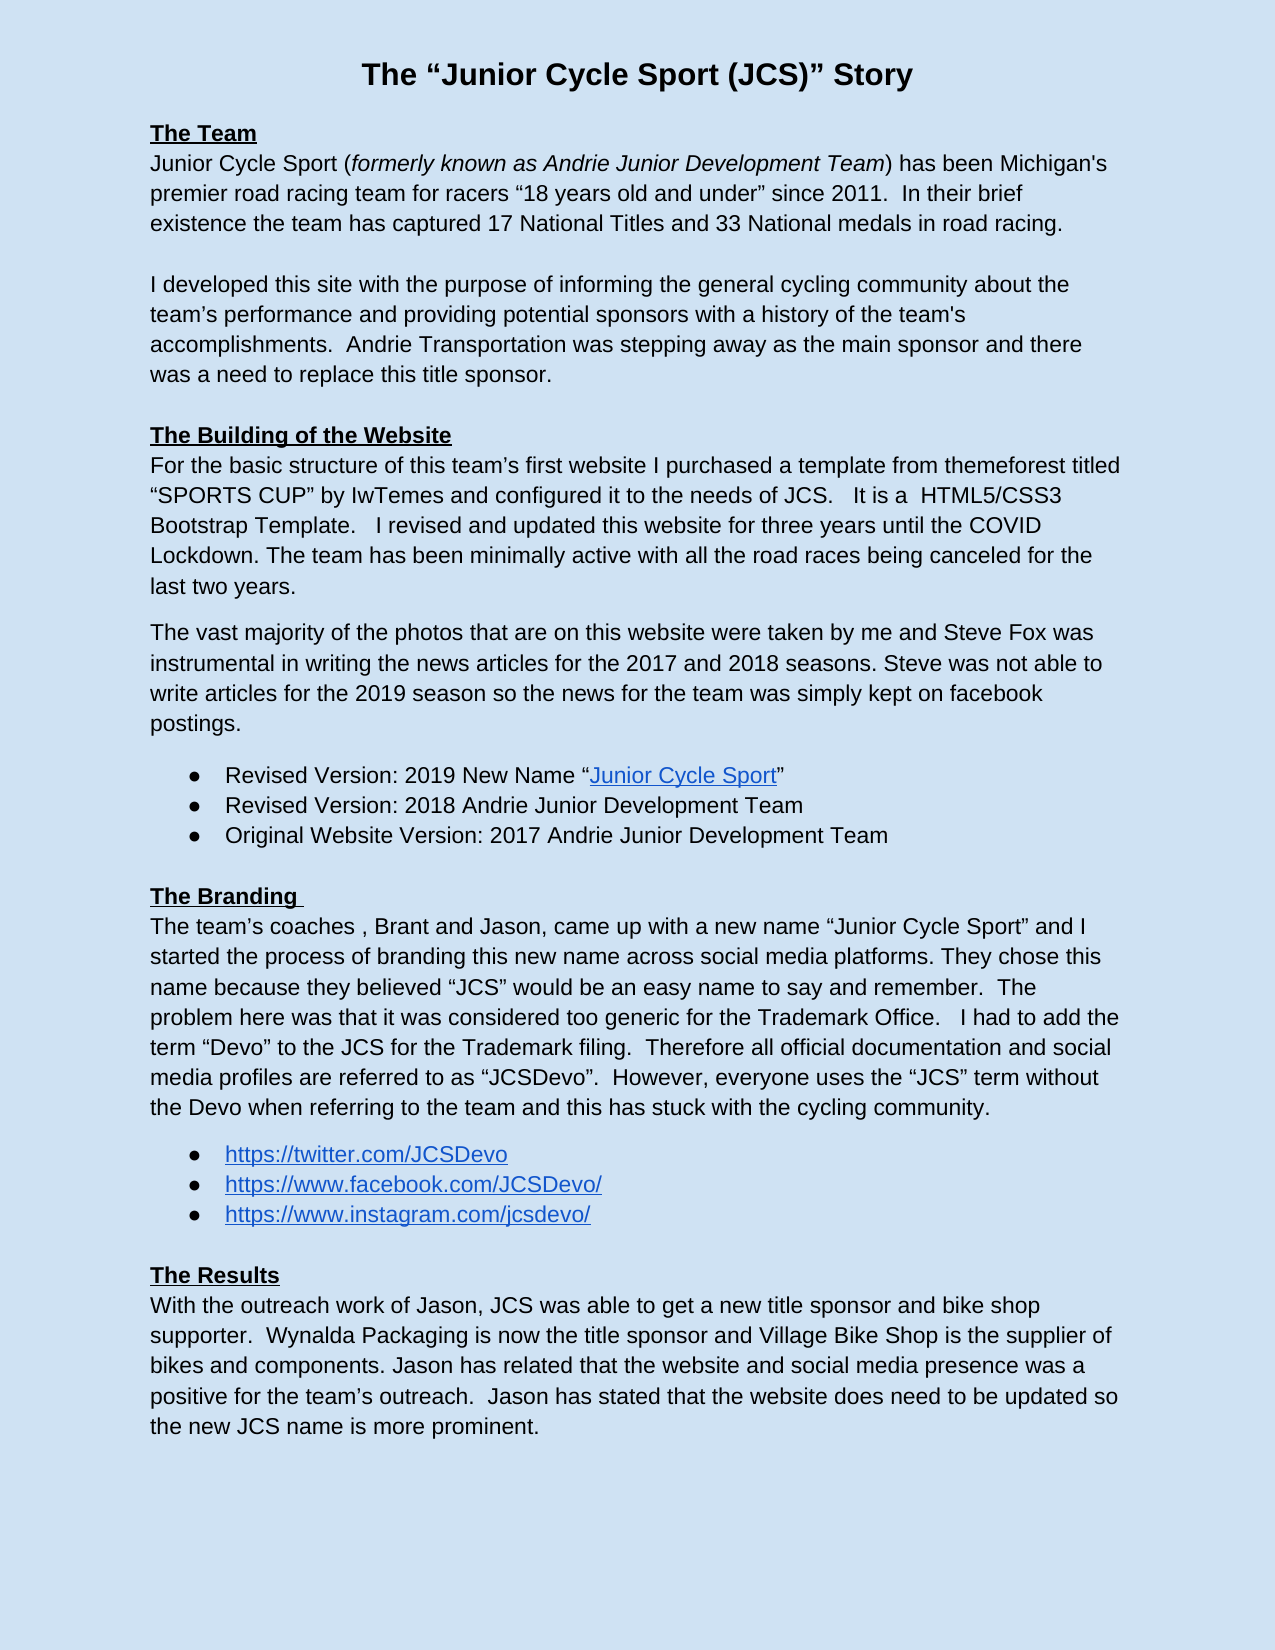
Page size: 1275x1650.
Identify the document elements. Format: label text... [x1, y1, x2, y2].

text I developed this site with the purpose of informing the general cycling community about the team’s performance and providing potential sponsors with a history of the team's accomplishments. Andrie Transportation was stepping away as the main sponsor and there was a need to replace this title sponsor. [150, 271, 1125, 387]
text Junior Cycle Sport (formerly known as Andrie Junior Development Team) has been Michigan's premier road racing team for racers “18 years old and under” since 2011. In their brief existence the team has captured 17 National Titles and 33 National medals in road racing. [150, 150, 1125, 236]
text The Results [150, 1262, 1125, 1288]
list https://www.facebook.com/JCSDevo/ [187, 1171, 1125, 1198]
list Revised Version: 2019 New Name “Junior Cycle Sport” [187, 762, 1125, 788]
text The Team [150, 119, 1125, 146]
list https://twitter.com/JCSDevo [187, 1141, 1125, 1167]
text For the basic structure of this team’s first website I purchased a template from themeforest titled “SPORTS CUP” by IwTemes and configured it to the needs of JCS. It is a HTML5/CSS3 Bootstrap Template. I revised and updated this website for three years until the COVID Lockdown. The team has been minimally active with all the road races being canceled for the last two years. [150, 452, 1125, 599]
list Revised Version: 2018 Andrie Junior Development Team [187, 792, 1125, 819]
text The “Junior Cycle Sport (JCS)” Story [150, 56, 1125, 92]
text The vast majority of the photos that are on this website were taken by me and Steve Fox was instrumental in writing the news articles for the 2017 and 2018 seasons. Steve was not able to write articles for the 2019 season so the news for the team was simply kept on facebook postings. [150, 619, 1125, 736]
list https://www.instagram.com/jcsdevo/ [187, 1201, 1125, 1228]
text The team’s coaches , Brant and Jason, came up with a new name “Junior Cycle Sport” and I started the process of branding this new name across social media platforms. They chose this name because they believed “JCS” would be an easy name to say and remember. The problem here was that it was considered too generic for the Trademark Office. I had to add the term “Devo” to the JCS for the Trademark filing. Therefore all official documentation and social media profiles are referred to as “JCSDevo”. However, everyone uses the “JCS” term without the Devo when referring to the team and this has stuck with the cycling community. [150, 913, 1125, 1121]
list Original Website Version: 2017 Andrie Junior Development Team [187, 822, 1125, 849]
text The Building of the Website [150, 422, 1125, 448]
text With the outreach work of Jason, JCS was able to get a new title sponsor and bike shop supporter. Wynalda Packaging is now the title sponsor and Village Bike Shop is the supplier of bikes and components. Jason has related that the website and social media presence was a positive for the team’s outreach. Jason has stated that the website does need to be updated so the new JCS name is more prominent. [150, 1292, 1125, 1439]
text The Branding [150, 883, 1125, 909]
